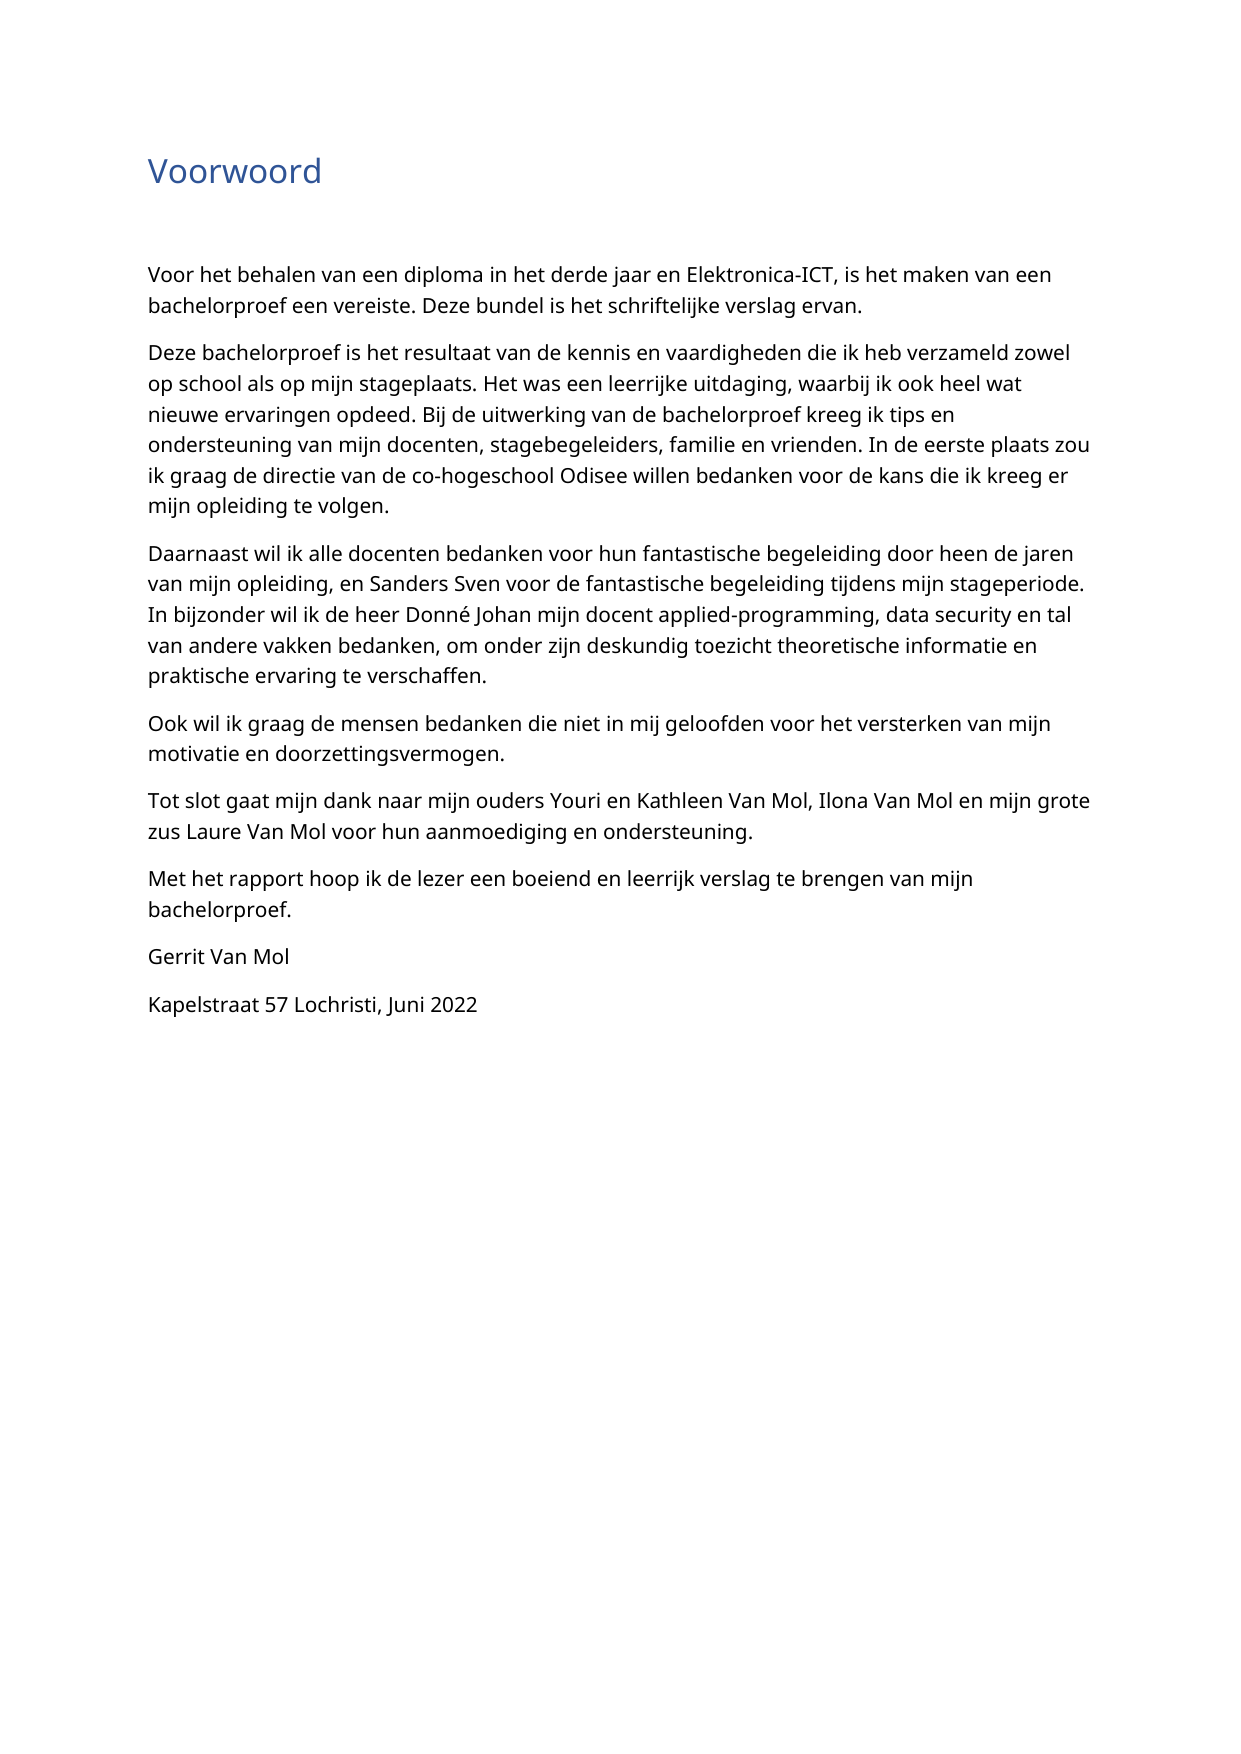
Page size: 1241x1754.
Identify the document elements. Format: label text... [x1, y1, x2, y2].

text Met het rapport hoop ik de lezer een boeiend en leerrijk verslag te brengen van mijn bachelorproef. [148, 864, 1092, 924]
text Daarnaast wil ik alle docenten bedanken voor hun fantastische begeleiding door heen de jaren van mijn opleiding, en Sanders Sven voor de fantastische begeleiding tijdens mijn stageperiode. In bijzonder wil ik de heer Donné Johan mijn docent applied-programming, data security en tal van andere vakken bedanken, om onder zijn deskundig toezicht theoretische informatie en praktische ervaring te verschaffen. [148, 539, 1092, 690]
text Ook wil ik graag de mensen bedanken die niet in mij geloofden voor het versterken van mijn motivatie en doorzettingsvermogen. [148, 709, 1092, 768]
text Tot slot gaat mijn dank naar mijn ouders Youri en Kathleen Van Mol, Ilona Van Mol en mijn grote zus Laure Van Mol voor hun aanmoediging en ondersteuning. [148, 787, 1092, 846]
text Gerrit Van Mol [148, 942, 1092, 971]
text Deze bachelorproef is het resultaat van de kennis en vaardigheden die ik heb verzameld zowel op school als op mijn stageplaats. Het was een leerrijke uitdaging, waarbij ik ook heel wat nieuwe ervaringen opdeed. Bij de uitwerking van de bachelorproef kreeg ik tips en ondersteuning van mijn docenten, stagebegeleiders, familie en vrienden. In de eerste plaats zou ik graag de directie van de co-hogeschool Odisee willen bedanken voor de kans die ik kreeg er mijn opleiding te volgen. [148, 338, 1092, 520]
text Kapelstraat 57 Lochristi, Juni 2022 [148, 990, 1092, 1018]
text Voor het behalen van een diploma in het derde jaar en Elektronica-ICT, is het maken van een bachelorproef een vereiste. Deze bundel is het schriftelijke verslag ervan. [148, 261, 1092, 320]
text Voorwoord [148, 148, 1092, 193]
